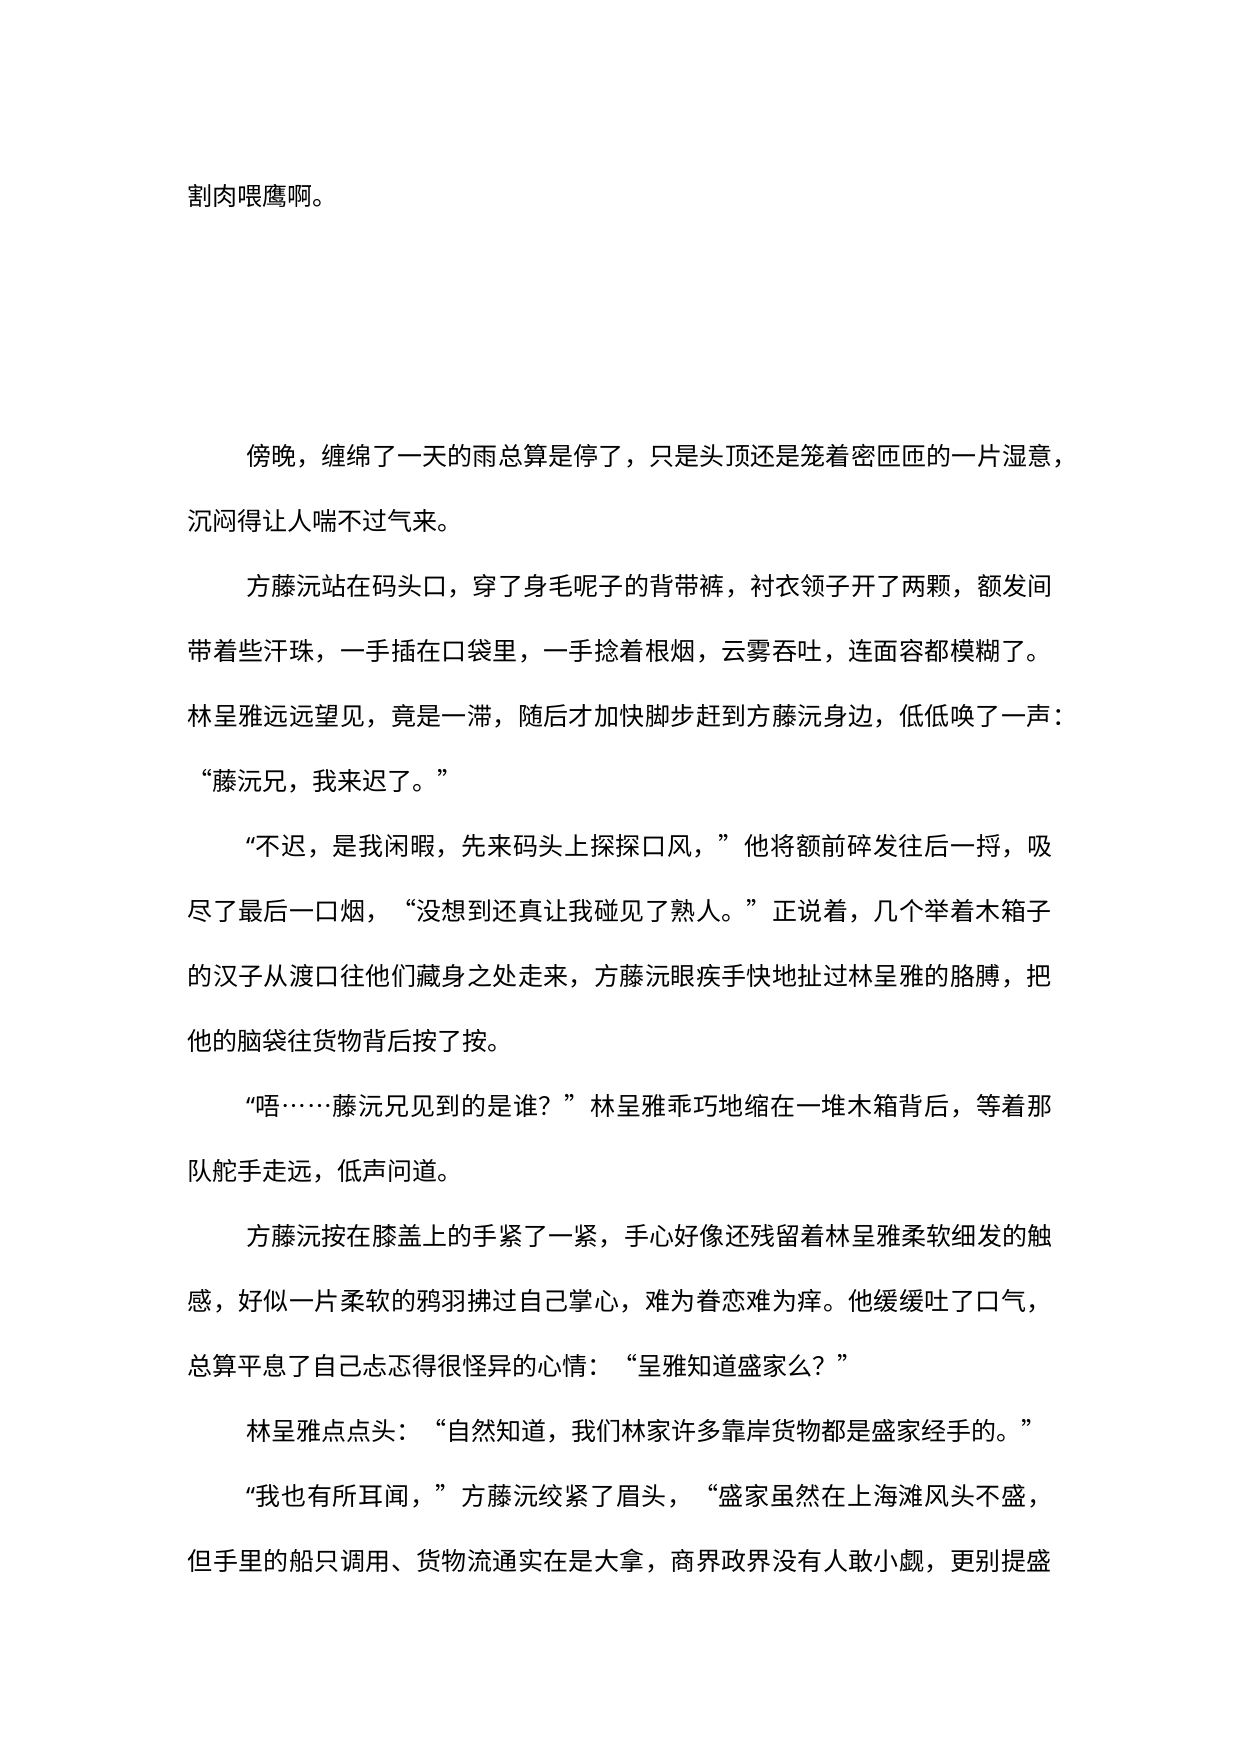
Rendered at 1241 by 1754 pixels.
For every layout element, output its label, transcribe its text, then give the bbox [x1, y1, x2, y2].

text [187, 162, 1053, 227]
text “不迟，是我闲暇，先来码头上探探口风，”他将额前碎发往后一捋，吸尽了最后一口烟，“没想到还真让我碰见了熟人。”正说着，几个举着木箱子的汉子从渡口往他们藏身之处走来，方藤沅眼疾手快地扯过林呈雅的胳膊，把他的脑袋往货物背后按了按。 [187, 812, 1053, 1072]
text “唔……藤沅兄见到的是谁？”林呈雅乖巧地缩在一堆木箱背后，等着那队舵手走远，低声问道。 [187, 1072, 1053, 1202]
text 傍晚，缠绵了一天的雨总算是停了，只是头顶还是笼着密匝匝的一片湿意，沉闷得让人喘不过气来。 [187, 422, 1053, 552]
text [187, 1462, 1053, 1592]
text 方藤沅按在膝盖上的手紧了一紧，手心好像还残留着林呈雅柔软细发的触感，好似一片柔软的鸦羽拂过自己掌心，难为眷恋难为痒。他缓缓吐了口气，总算平息了自己忐忑得很怪异的心情：“呈雅知道盛家么？” [187, 1202, 1053, 1397]
text 方藤沅站在码头口，穿了身毛呢子的背带裤，衬衣领子开了两颗，额发间带着些汗珠，一手插在口袋里，一手捻着根烟，云雾吞吐，连面容都模糊了。林呈雅远远望见，竟是一滞，随后才加快脚步赶到方藤沅身边，低低唤了一声：“藤沅兄，我来迟了。” [187, 552, 1053, 812]
text 林呈雅点点头：“自然知道，我们林家许多靠岸货物都是盛家经手的。” [187, 1397, 1053, 1462]
